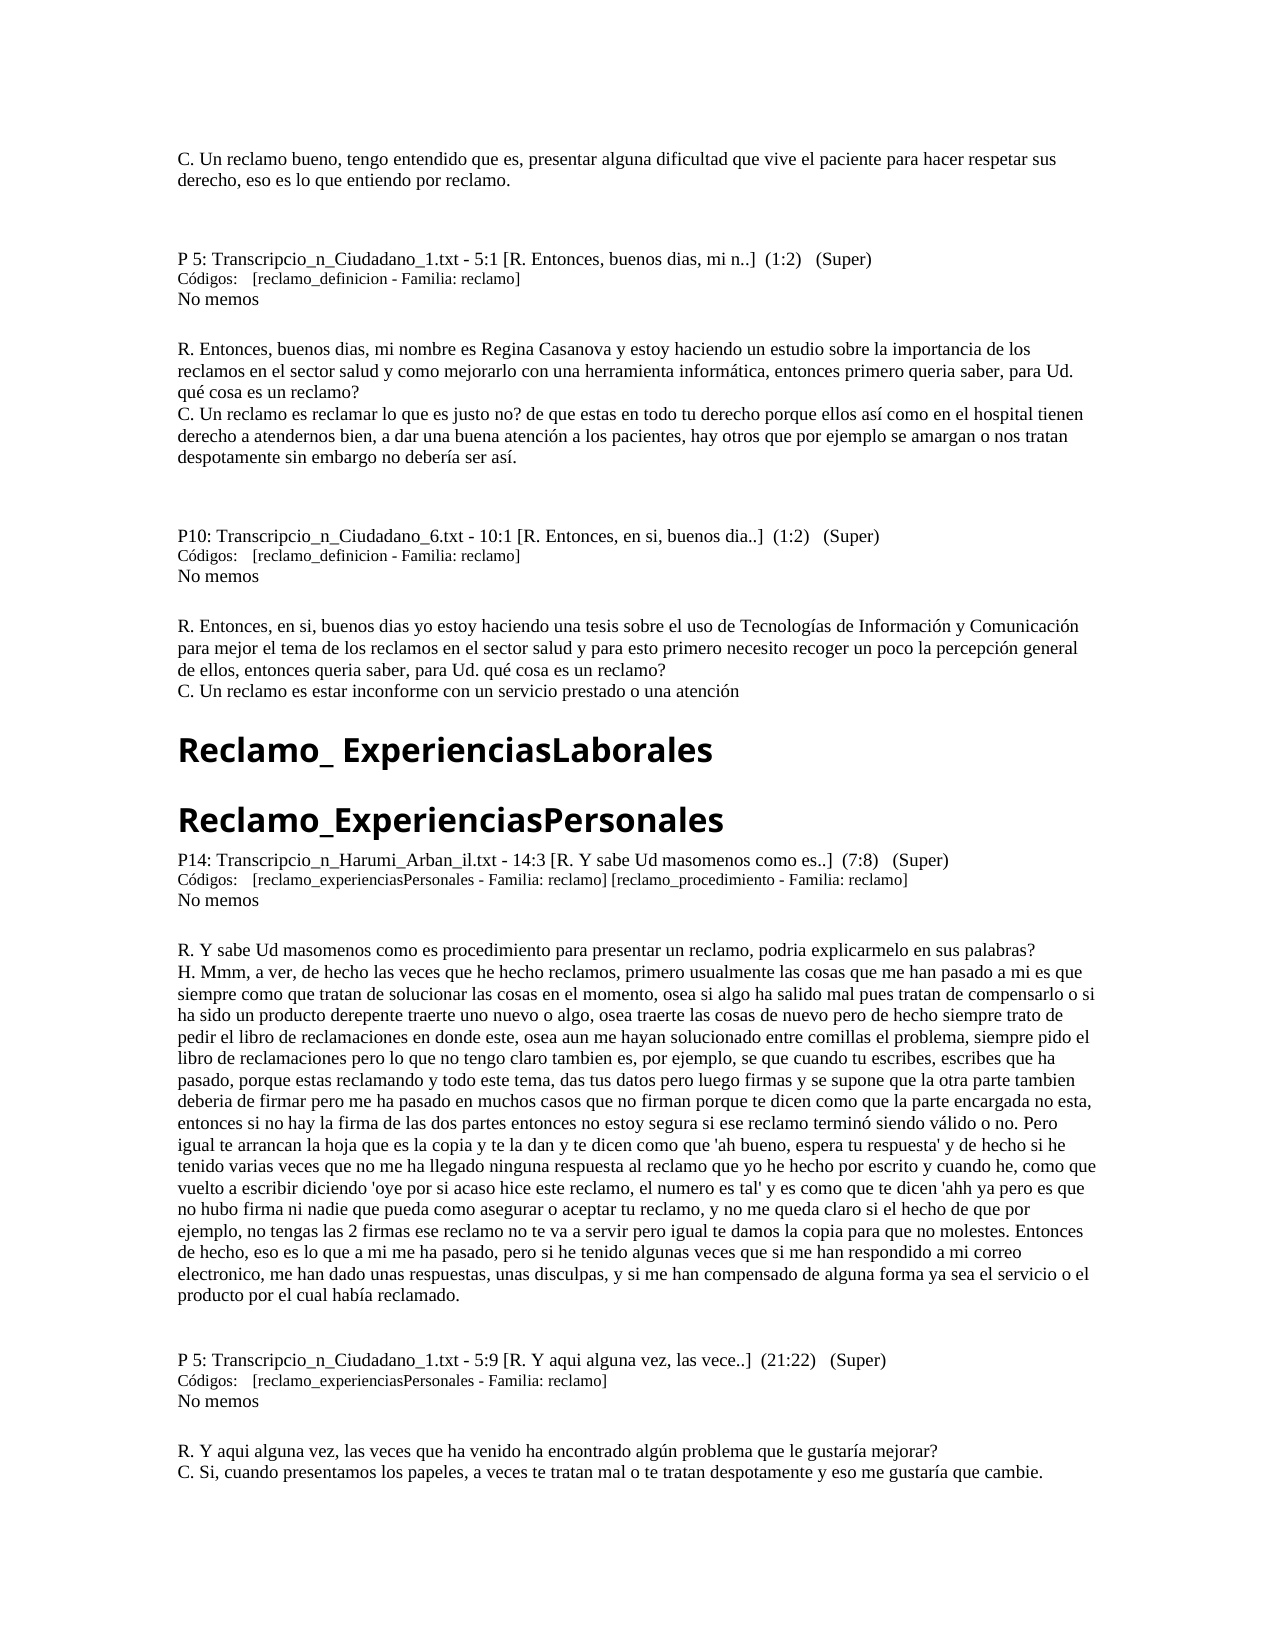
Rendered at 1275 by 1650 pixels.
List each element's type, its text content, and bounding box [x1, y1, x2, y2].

text C. Un reclamo bueno, tengo entendido que es, presentar alguna dificultad que vive el paciente para hacer respetar sus derecho, eso es lo que entiendo por reclamo. [177, 148, 1098, 191]
text Códigos: [reclamo_definicion - Familia: reclamo] [177, 269, 1098, 288]
text Códigos: [reclamo_definicion - Familia: reclamo] [177, 546, 1098, 565]
text C. Un reclamo es reclamar lo que es justo no? de que estas en todo tu derecho porque ellos así como en el hospital tienen derecho a atendernos bien, a dar una buena atención a los pacientes, hay otros que por ejemplo se amargan o nos tratan despotamente sin embargo no debería ser así. [177, 403, 1098, 468]
text Códigos: [reclamo_experienciasPersonales - Familia: reclamo] [reclamo_procedimiento - Familia: reclamo] [177, 870, 1098, 889]
text P14: Transcripcio_n_Harumi_Arban_il.txt - 14:3 [R. Y sabe Ud masomenos como es..] (7:8) (Super) [177, 849, 1098, 870]
text C. Si, cuando presentamos los papeles, a veces te tratan mal o te tratan despotamente y eso me gustaría que cambie. [177, 1461, 1098, 1483]
text R. Entonces, en si, buenos dias yo estoy haciendo una tesis sobre el uso de Tecnologías de Información y Comunicación para mejor el tema de los reclamos en el sector salud y para esto primero necesito recoger un poco la percepción general de ellos, entonces queria saber, para Ud. qué cosa es un reclamo? [177, 615, 1098, 680]
text Códigos: [reclamo_experienciasPersonales - Familia: reclamo] [177, 1371, 1098, 1390]
text P 5: Transcripcio_n_Ciudadano_1.txt - 5:9 [R. Y aqui alguna vez, las vece..] (21:22) (Super) [177, 1349, 1098, 1371]
text R. Y aqui alguna vez, las veces que ha venido ha encontrado algún problema que le gustaría mejorar? [177, 1440, 1098, 1461]
text No memos [177, 1390, 1098, 1411]
text P10: Transcripcio_n_Ciudadano_6.txt - 10:1 [R. Entonces, en si, buenos dia..] (1:2) (Super) [177, 524, 1098, 546]
text No memos [177, 288, 1098, 310]
text C. Un reclamo es estar inconforme con un servicio prestado o una atención [177, 680, 1098, 702]
subtitle Reclamo_ ExperienciasLaborales [177, 727, 1098, 772]
text P 5: Transcripcio_n_Ciudadano_1.txt - 5:1 [R. Entonces, buenos dias, mi n..] (1:2) (Super) [177, 248, 1098, 269]
subtitle Reclamo_ExperienciasPersonales [177, 797, 1098, 842]
text R. Entonces, buenos dias, mi nombre es Regina Casanova y estoy haciendo un estudio sobre la importancia de los reclamos en el sector salud y como mejorarlo con una herramienta informática, entonces primero queria saber, para Ud. qué cosa es un reclamo? [177, 338, 1098, 403]
text No memos [177, 889, 1098, 911]
text No memos [177, 565, 1098, 587]
text H. Mmm, a ver, de hecho las veces que he hecho reclamos, primero usualmente las cosas que me han pasado a mi es que siempre como que tratan de solucionar las cosas en el momento, osea si algo ha salido mal pues tratan de compensarlo o si ha sido un producto derepente traerte uno nuevo o algo, osea traerte las cosas de nuevo pero de hecho siempre trato de pedir el libro de reclamaciones en donde este, osea aun me hayan solucionado entre comillas el problema, siempre pido el libro de reclamaciones pero lo que no tengo claro tambien es, por ejemplo, se que cuando tu escribes, escribes que ha pasado, porque estas reclamando y todo este tema, das tus datos pero luego firmas y se supone que la otra parte tambien deberia de firmar pero me ha pasado en muchos casos que no firman porque te dicen como que la parte encargada no esta, entonces si no hay la firma de las dos partes entonces no estoy segura si ese reclamo terminó siendo válido o no. Pero igual te arrancan la hoja que es la copia y te la dan y te dicen como que 'ah bueno, espera tu respuesta' y de hecho si he tenido varias veces que no me ha llegado ninguna respuesta al reclamo que yo he hecho por escrito y cuando he, como que vuelto a escribir diciendo 'oye por si acaso hice este reclamo, el numero es tal' y es como que te dicen 'ahh ya pero es que no hubo firma ni nadie que pueda como asegurar o aceptar tu reclamo, y no me queda claro si el hecho de que por ejemplo, no tengas las 2 firmas ese reclamo no te va a servir pero igual te damos la copia para que no molestes. Entonces de hecho, eso es lo que a mi me ha pasado, pero si he tenido algunas veces que si me han respondido a mi correo electronico, me han dado unas respuestas, unas disculpas, y si me han compensado de alguna forma ya sea el servicio o el producto por el cual había reclamado. [177, 961, 1098, 1306]
text R. Y sabe Ud masomenos como es procedimiento para presentar un reclamo, podria explicarmelo en sus palabras? [177, 939, 1098, 961]
